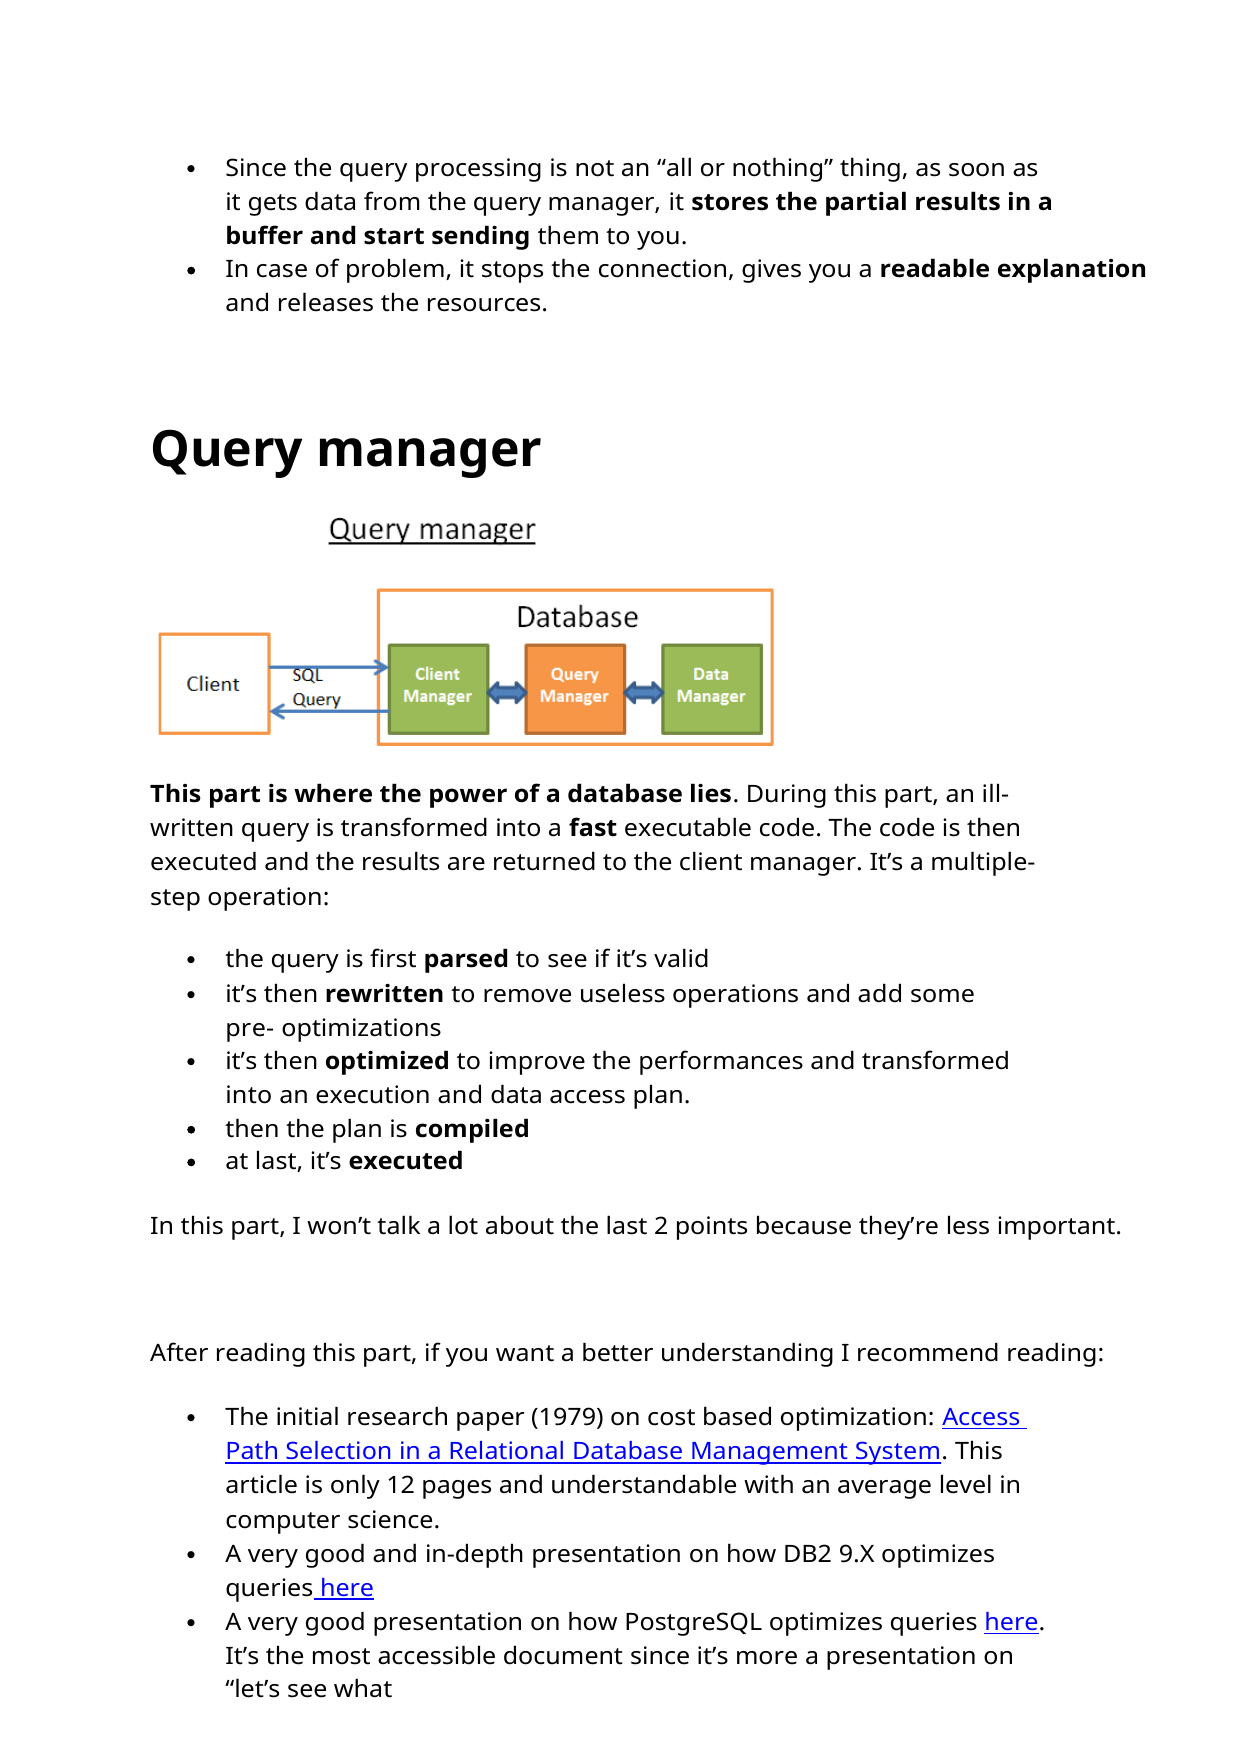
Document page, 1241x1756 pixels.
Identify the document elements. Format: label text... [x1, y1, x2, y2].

list The initial research paper (1979) on cost based optimization: Access Path Selection in a Relational Database Management System. This article is only 12 pages and understandable with an average level in computer science. [187, 1400, 1077, 1535]
list it’s then rewritten to remove useless operations and add some pre- optimizations [187, 977, 975, 1043]
list A very good presentation on how PostgreSQL optimizes queries here. It’s the most accessible document since it’s more a presentation on “let’s see what [187, 1605, 1072, 1704]
text In this part, I won’t talk a lot about the last 2 points because they’re less important. [150, 1209, 1161, 1241]
picture [158, 517, 774, 746]
list A very good and in-depth presentation on how DB2 9.X optimizes queries here [187, 1537, 1037, 1603]
list at last, it’s executed [187, 1144, 1161, 1177]
text After reading this part, if you want a better understanding I recommend reading: [150, 1336, 1161, 1369]
list In case of problem, it stops the connection, gives you a readable explanation [187, 253, 1161, 284]
text and releases the resources. [225, 285, 1161, 318]
list it’s then optimized to improve the performances and transformed into an execution and data access plan. [187, 1044, 1040, 1111]
subtitle Query manager [150, 413, 1161, 481]
list Since the query processing is not an “all or nothing” thing, as soon as it gets data from the query manager, it stores the partial results in a buffer and start sending them to you. [187, 150, 1061, 251]
list then the plan is compiled [187, 1112, 1161, 1143]
list the query is first parsed to see if it’s valid [187, 942, 1161, 975]
